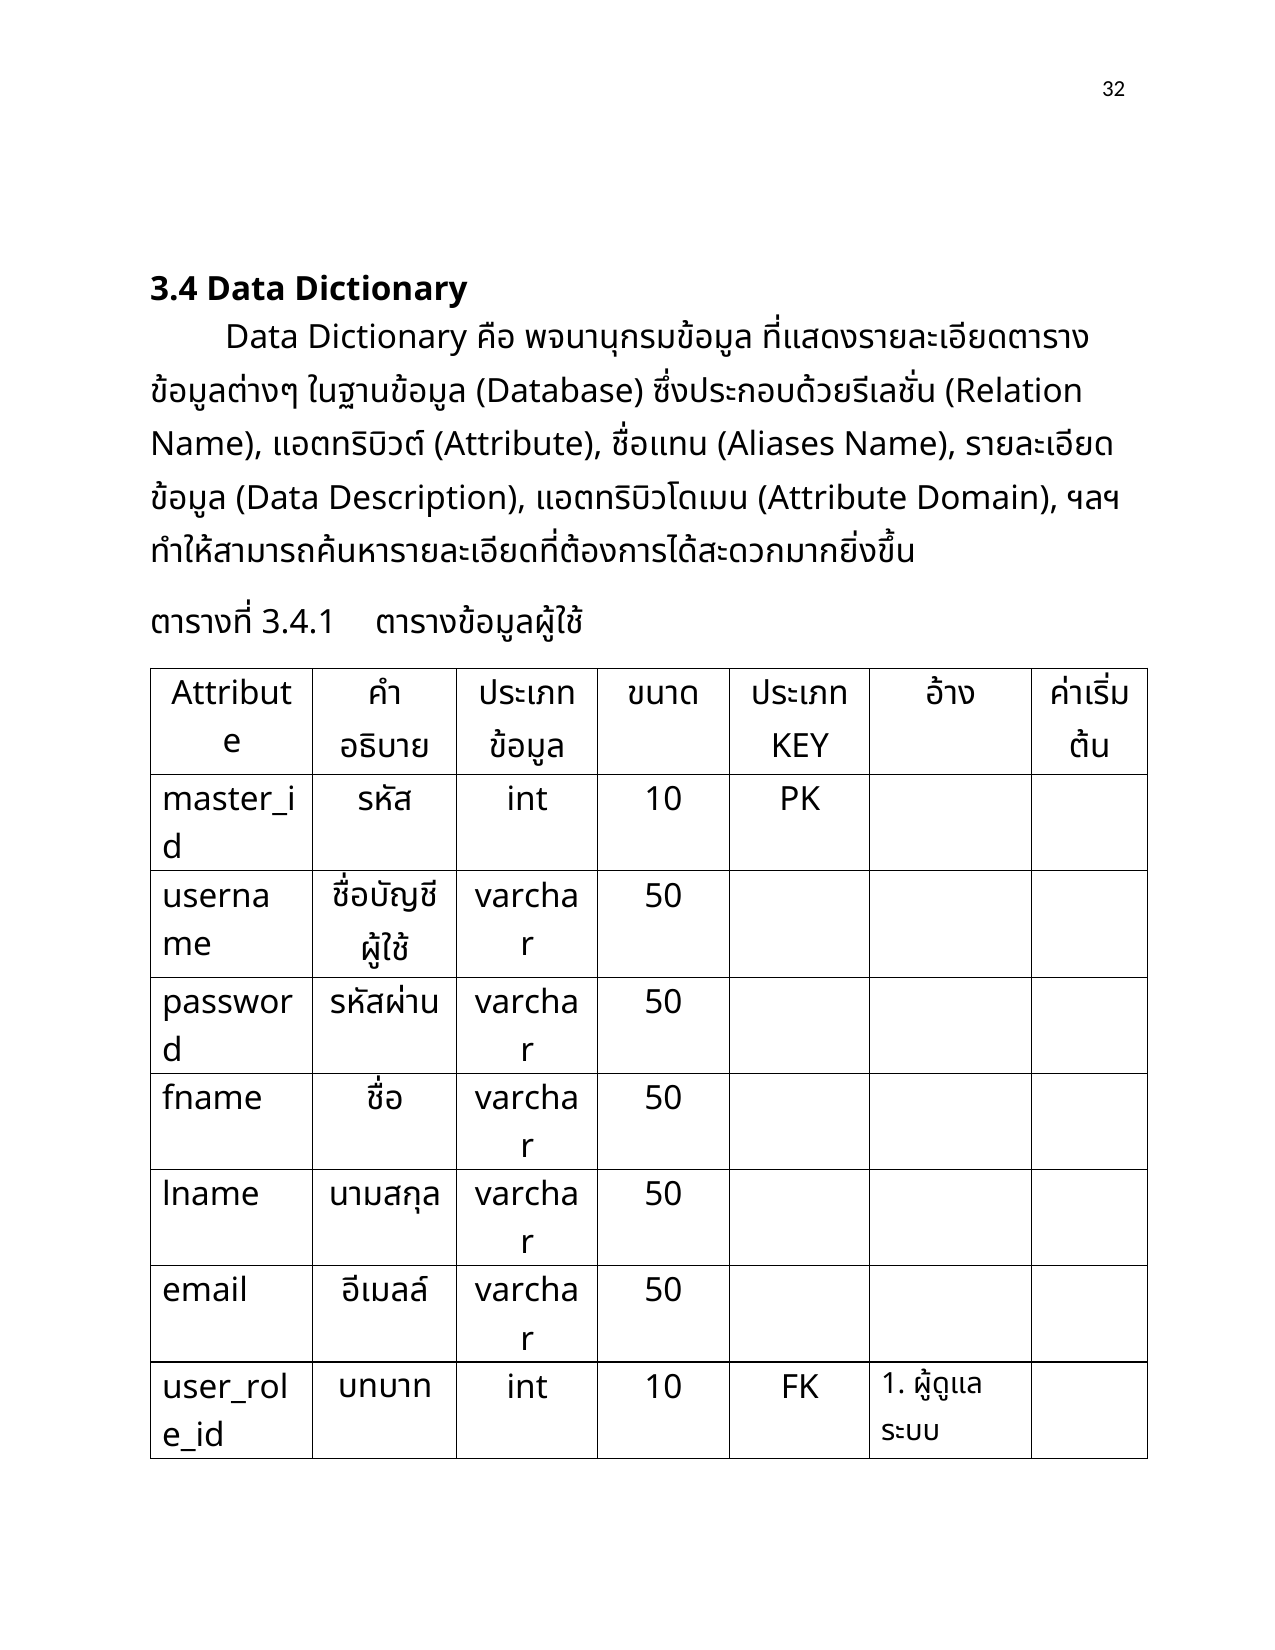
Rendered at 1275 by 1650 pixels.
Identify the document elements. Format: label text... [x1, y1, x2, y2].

subtitle 3.4 Data Dictionary [150, 264, 1125, 310]
table_cell [870, 978, 1031, 1073]
table_cell password [151, 978, 312, 1073]
table_cell [1032, 871, 1147, 977]
table_cell varchar [457, 978, 597, 1073]
table_cell รหัส [313, 775, 456, 870]
table_header Attribute [151, 669, 312, 774]
table_cell [730, 1266, 869, 1361]
table_cell int [457, 1363, 597, 1457]
table_cell รหัสผ่าน [313, 978, 456, 1073]
table_cell email [151, 1266, 312, 1361]
table_cell [730, 978, 869, 1073]
table_cell [1032, 1363, 1147, 1457]
table_header ค่าเริ่มต้น [1032, 669, 1147, 774]
table_header คำอธิบาย [313, 669, 456, 774]
table_cell [730, 1170, 869, 1265]
table_cell fname [151, 1074, 312, 1169]
table_cell PK [730, 775, 869, 870]
table_cell 10 [598, 1363, 729, 1457]
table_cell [870, 1363, 1031, 1457]
table_cell บทบาท [313, 1363, 456, 1457]
table_cell 50 [598, 1074, 729, 1169]
table_cell 50 [598, 1170, 729, 1265]
text ตารางที่ 3.4.1 ตารางข้อมูลผู้ใช้ [150, 597, 1125, 648]
table_cell ชื่อ [313, 1074, 456, 1169]
table_cell username [151, 871, 312, 977]
table_cell 10 [598, 775, 729, 870]
table_cell [870, 1170, 1031, 1265]
table_cell varchar [457, 1266, 597, 1361]
table_cell 50 [598, 871, 729, 977]
table_cell นามสกุล [313, 1170, 456, 1265]
table_cell อีเมลล์ [313, 1266, 456, 1361]
table_cell int [457, 775, 597, 870]
table_cell ชื่อบัญชีผู้ใช้ [313, 871, 456, 977]
table_cell 50 [598, 1266, 729, 1361]
table_cell [1032, 1170, 1147, 1265]
table_cell user_role_id [151, 1363, 312, 1457]
table_cell FK [730, 1363, 869, 1457]
table_cell [870, 871, 1031, 977]
table_cell 50 [598, 978, 729, 1073]
table_cell [1032, 1266, 1147, 1361]
text Data Dictionary คือ พจนานุกรมข้อมูล ที่แสดงรายละเอียดตารางข้อมูลต่างๆ ในฐานข้อมูล (Database) ซึ่งประกอบด้วยรีเลชั่น (Relation Name), แอตทริบิวต์ (Attribute), ชื่อแทน (Aliases Name), รายละเอียดข้อมูล (Data Description), แอตทริบิวโดเมน (Attribute Domain), ฯลฯ ทำให้สามารถค้นหารายละเอียดที่ต้องการได้สะดวกมากยิ่งขึ้น [150, 313, 1125, 578]
table_header ประเภท KEY [730, 669, 869, 774]
table_header อ้าง [870, 669, 1031, 774]
table_cell [1032, 775, 1147, 870]
table_header ประเภทข้อมูล [457, 669, 597, 774]
table_cell [1032, 1074, 1147, 1169]
table_cell [870, 1266, 1031, 1361]
table_header ขนาด [598, 669, 729, 774]
table_cell varchar [457, 1074, 597, 1169]
table_cell master_id [151, 775, 312, 870]
table_cell [1032, 978, 1147, 1073]
table_cell [730, 871, 869, 977]
table_cell lname [151, 1170, 312, 1265]
table_cell varchar [457, 871, 597, 977]
table_cell [870, 1074, 1031, 1169]
table_cell varchar [457, 1170, 597, 1265]
table_cell [730, 1074, 869, 1169]
table_cell [870, 775, 1031, 870]
